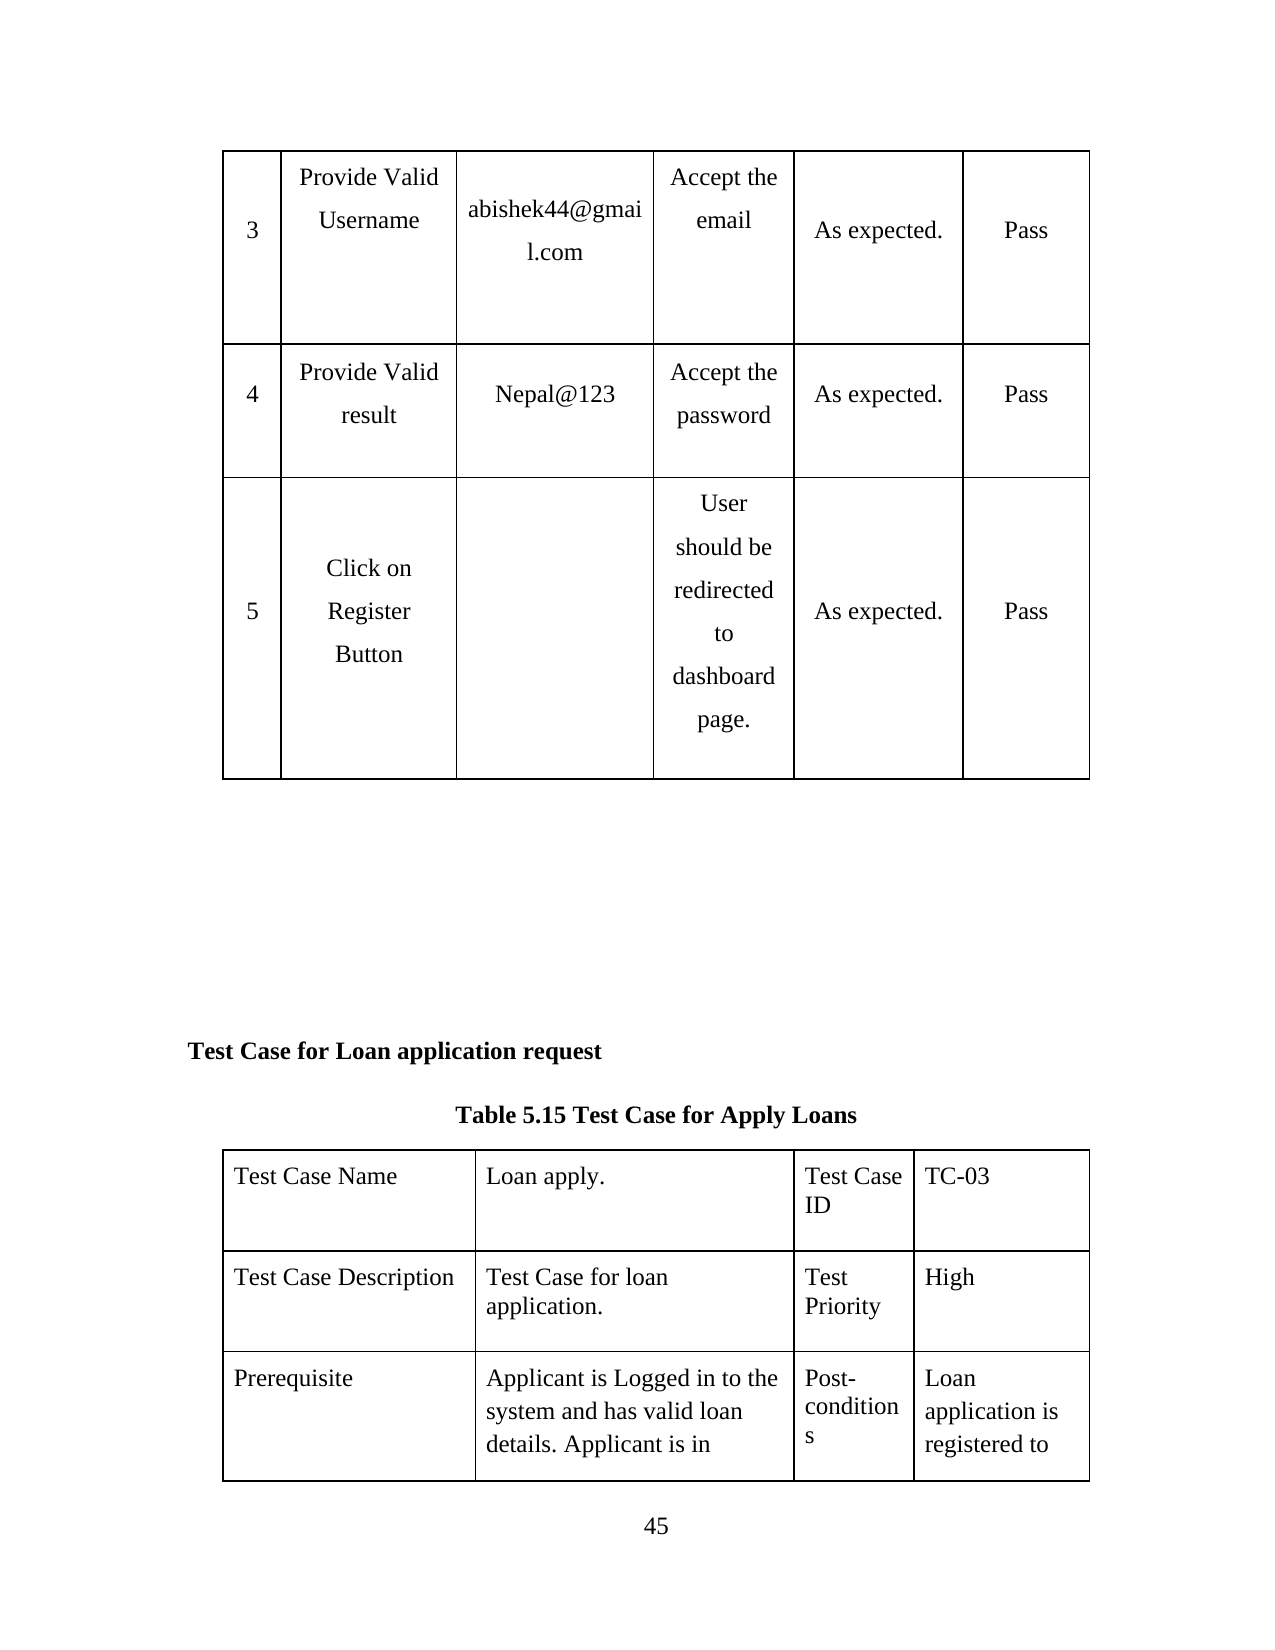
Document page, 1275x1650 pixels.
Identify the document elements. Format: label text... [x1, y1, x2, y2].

table_cell 5 [224, 478, 280, 778]
table_cell Nepal@123 [457, 345, 653, 476]
text Test Case for Loan application request [187, 1036, 1125, 1064]
table_cell Test Case Description [224, 1252, 475, 1351]
table_cell Pass [964, 152, 1089, 343]
text Table 5.15 Test Case for Apply Loans [187, 1100, 1125, 1128]
table_cell Pass [964, 345, 1089, 476]
table_cell [457, 478, 653, 778]
table_cell Pass [964, 478, 1089, 778]
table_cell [282, 152, 456, 343]
table_cell High [915, 1252, 1089, 1351]
table_cell Test Priority [795, 1252, 913, 1351]
table_header TC-03 [915, 1151, 1089, 1250]
table_cell Provide Valid result [282, 345, 456, 476]
table_header Test Case Name [224, 1151, 475, 1250]
table_cell 3 [224, 152, 280, 343]
table_header Test Case ID [795, 1151, 913, 1250]
table_cell As expected. [795, 152, 962, 343]
table_cell User should be redirected to dashboard page. [654, 478, 793, 778]
table_cell Accept the email [654, 152, 793, 343]
table_cell Accept the password [654, 345, 793, 476]
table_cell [915, 1352, 1089, 1480]
table_cell 4 [224, 345, 280, 476]
table_cell abishek44@gmail.com [457, 152, 653, 343]
table_cell Prerequisite [224, 1352, 475, 1480]
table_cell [476, 1352, 793, 1480]
table_header Loan apply. [476, 1151, 793, 1250]
table_cell Post-conditions [795, 1352, 913, 1480]
table_cell Test Case for loan application. [476, 1252, 793, 1351]
table_cell As expected. [795, 478, 962, 778]
table_cell Click on Register Button [282, 478, 456, 778]
table_cell As expected. [795, 345, 962, 476]
